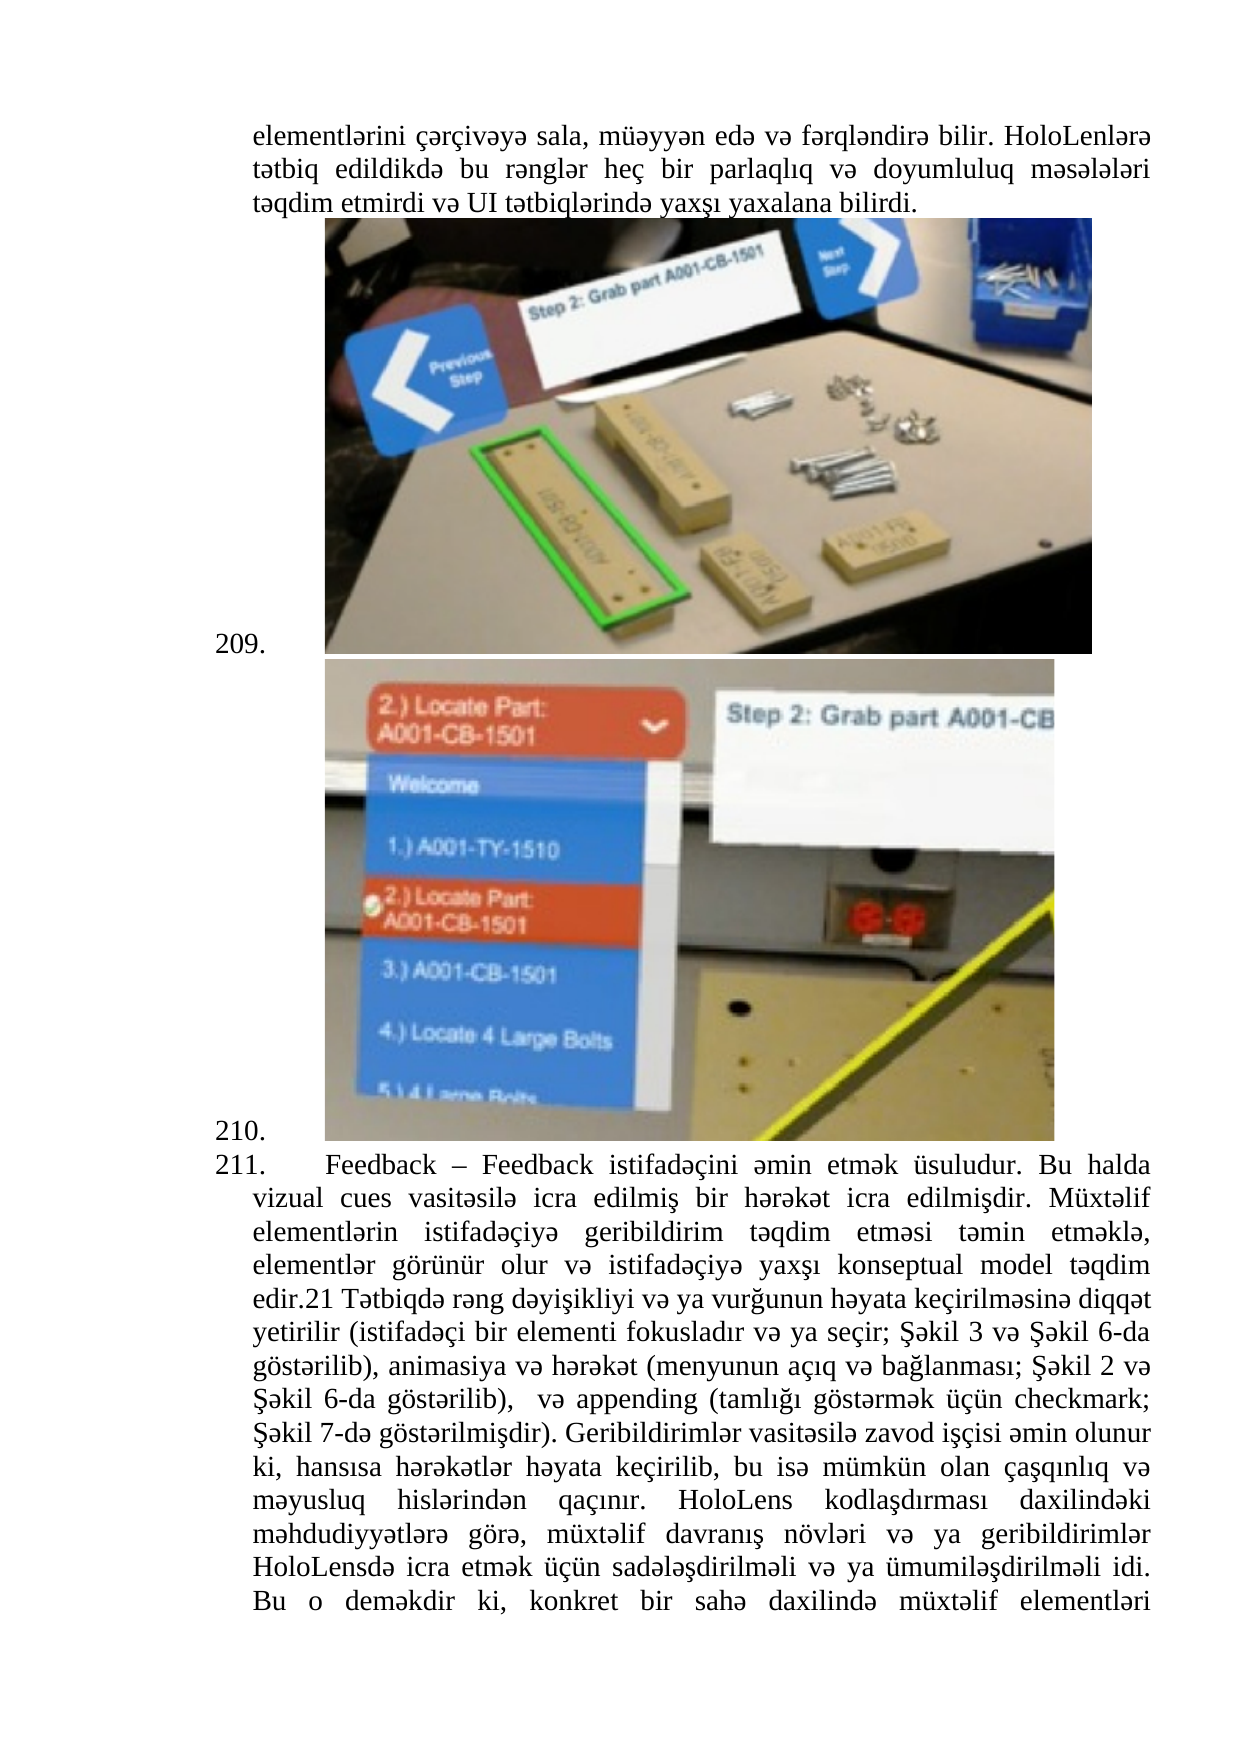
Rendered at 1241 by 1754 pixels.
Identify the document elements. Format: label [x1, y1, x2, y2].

picture [324, 218, 1092, 654]
list [215, 1147, 1152, 1616]
list [215, 118, 1152, 219]
picture [324, 659, 1055, 1141]
